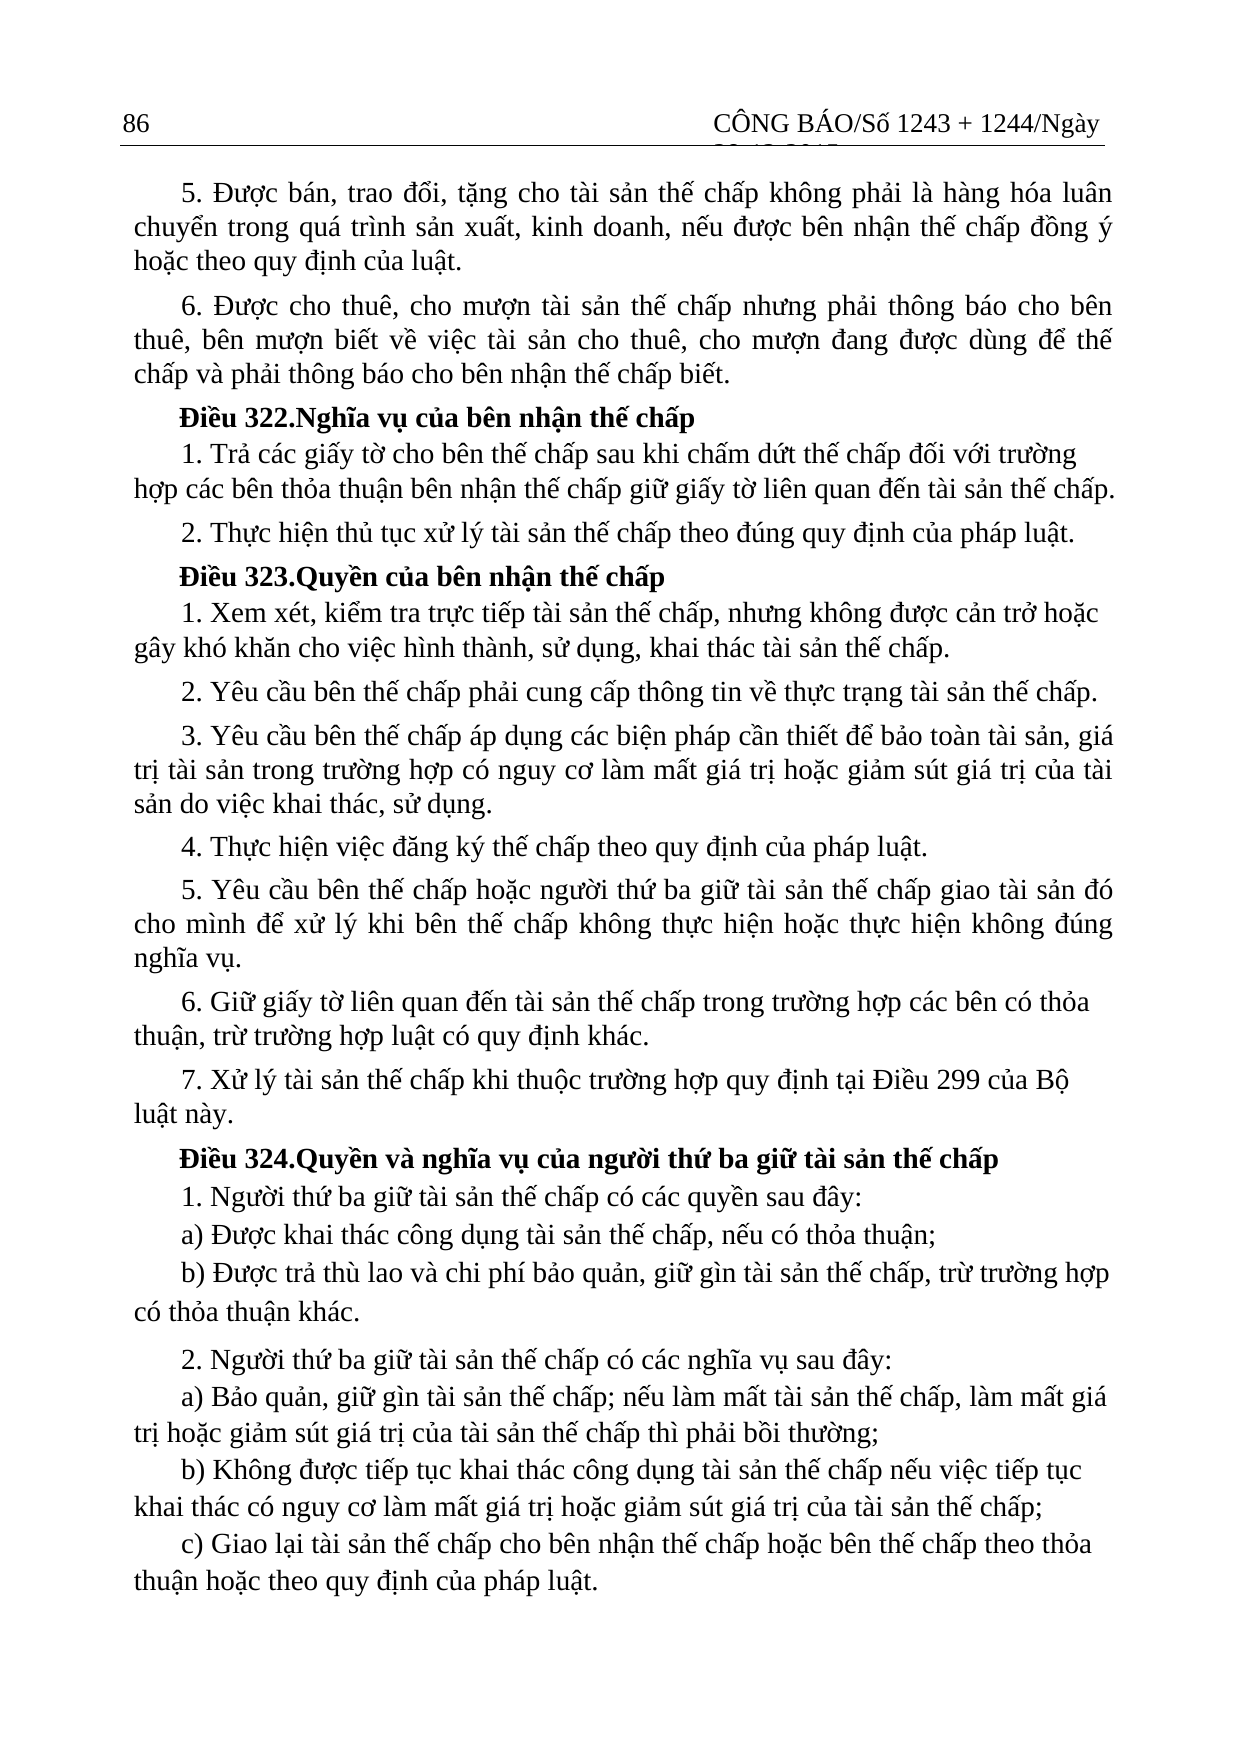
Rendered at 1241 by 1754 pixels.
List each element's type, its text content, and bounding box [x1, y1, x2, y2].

text Điều 322.Nghĩa vụ của bên nhận thế chấp 1. Trả các giấy tờ cho bên thế chấp sau khi chấm dứt thế chấp đối với trường hợp các bên thỏa thuận bên nhận thế chấp giữ giấy tờ liên quan đến tài sản thế chấp. [133, 400, 1117, 505]
text 6. Được cho thuê, cho mượn tài sản thế chấp nhưng phải thông báo cho bên thuê, bên mượn biết về việc tài sản cho thuê, cho mượn đang được dùng để thế chấp và phải thông báo cho bên nhận thế chấp biết. [133, 288, 1114, 389]
text 5. Được bán, trao đổi, tặng cho tài sản thế chấp không phải là hàng hóa luân chuyển trong quá trình sản xuất, kinh doanh, nếu được bên nhận thế chấp đồng ý hoặc theo quy định của luật. [133, 175, 1114, 277]
text 3. Yêu cầu bên thế chấp áp dụng các biện pháp cần thiết để bảo toàn tài sản, giá trị tài sản trong trường hợp có nguy cơ làm mất giá trị hoặc giảm sút giá trị của tài sản do việc khai thác, sử dụng. [133, 718, 1114, 819]
text 7. Xử lý tài sản thế chấp khi thuộc trường hợp quy định tại Điều 299 của Bộ luật này. [133, 1062, 1117, 1130]
text Điều 324.Quyền và nghĩa vụ của người thứ ba giữ tài sản thế chấp 1. Người thứ ba giữ tài sản thế chấp có các quyền sau đây: a) Được khai thác công dụng tài sản thế chấp, nếu có thỏa thuận; b) Được trả thù lao và chi phí bảo quản, giữ gìn tài sản thế chấp, trừ trường hợp có thỏa thuận khác. [133, 1141, 1117, 1327]
table_header CÔNG BÁO/Số 1243 + 1244/Ngày 28-12-2015 [613, 109, 1105, 145]
text 5. Yêu cầu bên thế chấp hoặc người thứ ba giữ tài sản thế chấp giao tài sản đó cho mình để xử lý khi bên thế chấp không thực hiện hoặc thực hiện không đúng nghĩa vụ. [133, 872, 1114, 974]
text 4. Thực hiện việc đăng ký thế chấp theo quy định của pháp luật. [181, 830, 1117, 862]
text 2. Yêu cầu bên thế chấp phải cung cấp thông tin về thực trạng tài sản thế chấp. [181, 676, 1117, 708]
text Điều 323.Quyền của bên nhận thế chấp 1. Xem xét, kiểm tra trực tiếp tài sản thế chấp, nhưng không được cản trở hoặc gây khó khăn cho việc hình thành, sử dụng, khai thác tài sản thế chấp. [133, 559, 1117, 664]
text 6. Giữ giấy tờ liên quan đến tài sản thế chấp trong trường hợp các bên có thỏa thuận, trừ trường hợp luật có quy định khác. [133, 984, 1117, 1052]
table_header 86 [120, 109, 613, 145]
text 2. Thực hiện thủ tục xử lý tài sản thế chấp theo đúng quy định của pháp luật. [181, 517, 1117, 549]
text 2. Người thứ ba giữ tài sản thế chấp có các nghĩa vụ sau đây: a) Bảo quản, giữ gìn tài sản thế chấp; nếu làm mất tài sản thế chấp, làm mất giá trị hoặc giảm sút giá trị của tài sản thế chấp thì phải bồi thường; b) Không được tiếp tục khai thác công dụng tài sản thế chấp nếu việc tiếp tục khai thác có nguy cơ làm mất giá trị hoặc giảm sút giá trị của tài sản thế chấp; c) Giao lại tài sản thế chấp cho bên nhận thế chấp hoặc bên thế chấp theo thỏa thuận hoặc theo quy định của pháp luật. [133, 1342, 1117, 1597]
